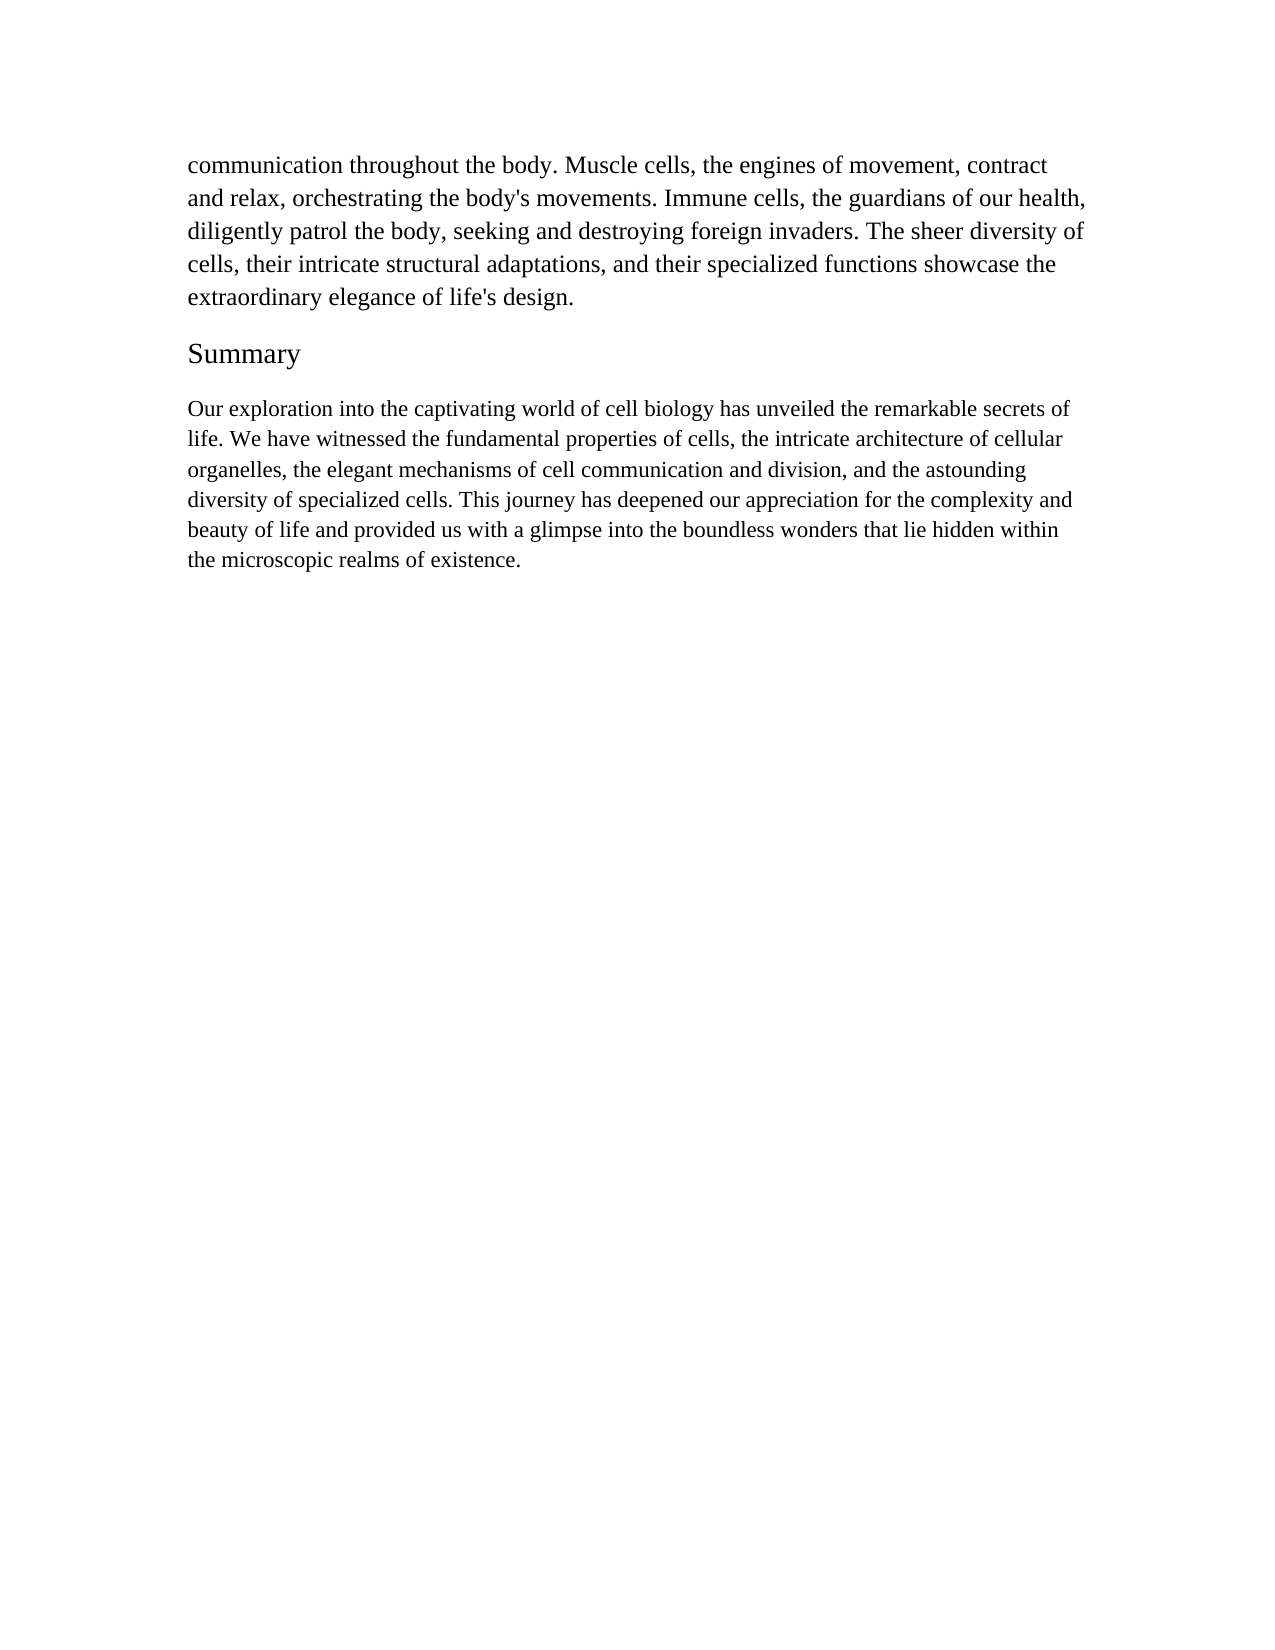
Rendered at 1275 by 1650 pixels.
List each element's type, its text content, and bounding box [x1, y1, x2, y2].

text Summary [187, 336, 1087, 369]
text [187, 150, 1087, 311]
text Our exploration into the captivating world of cell biology has unveiled the remarkable secrets of life. We have witnessed the fundamental properties of cells, the intricate architecture of cellular organelles, the elegant mechanisms of cell communication and division, and the astounding diversity of specialized cells. This journey has deepened our appreciation for the complexity and beauty of life and provided us with a glimpse into the boundless wonders that lie hidden within the microscopic realms of existence. [187, 395, 1087, 573]
